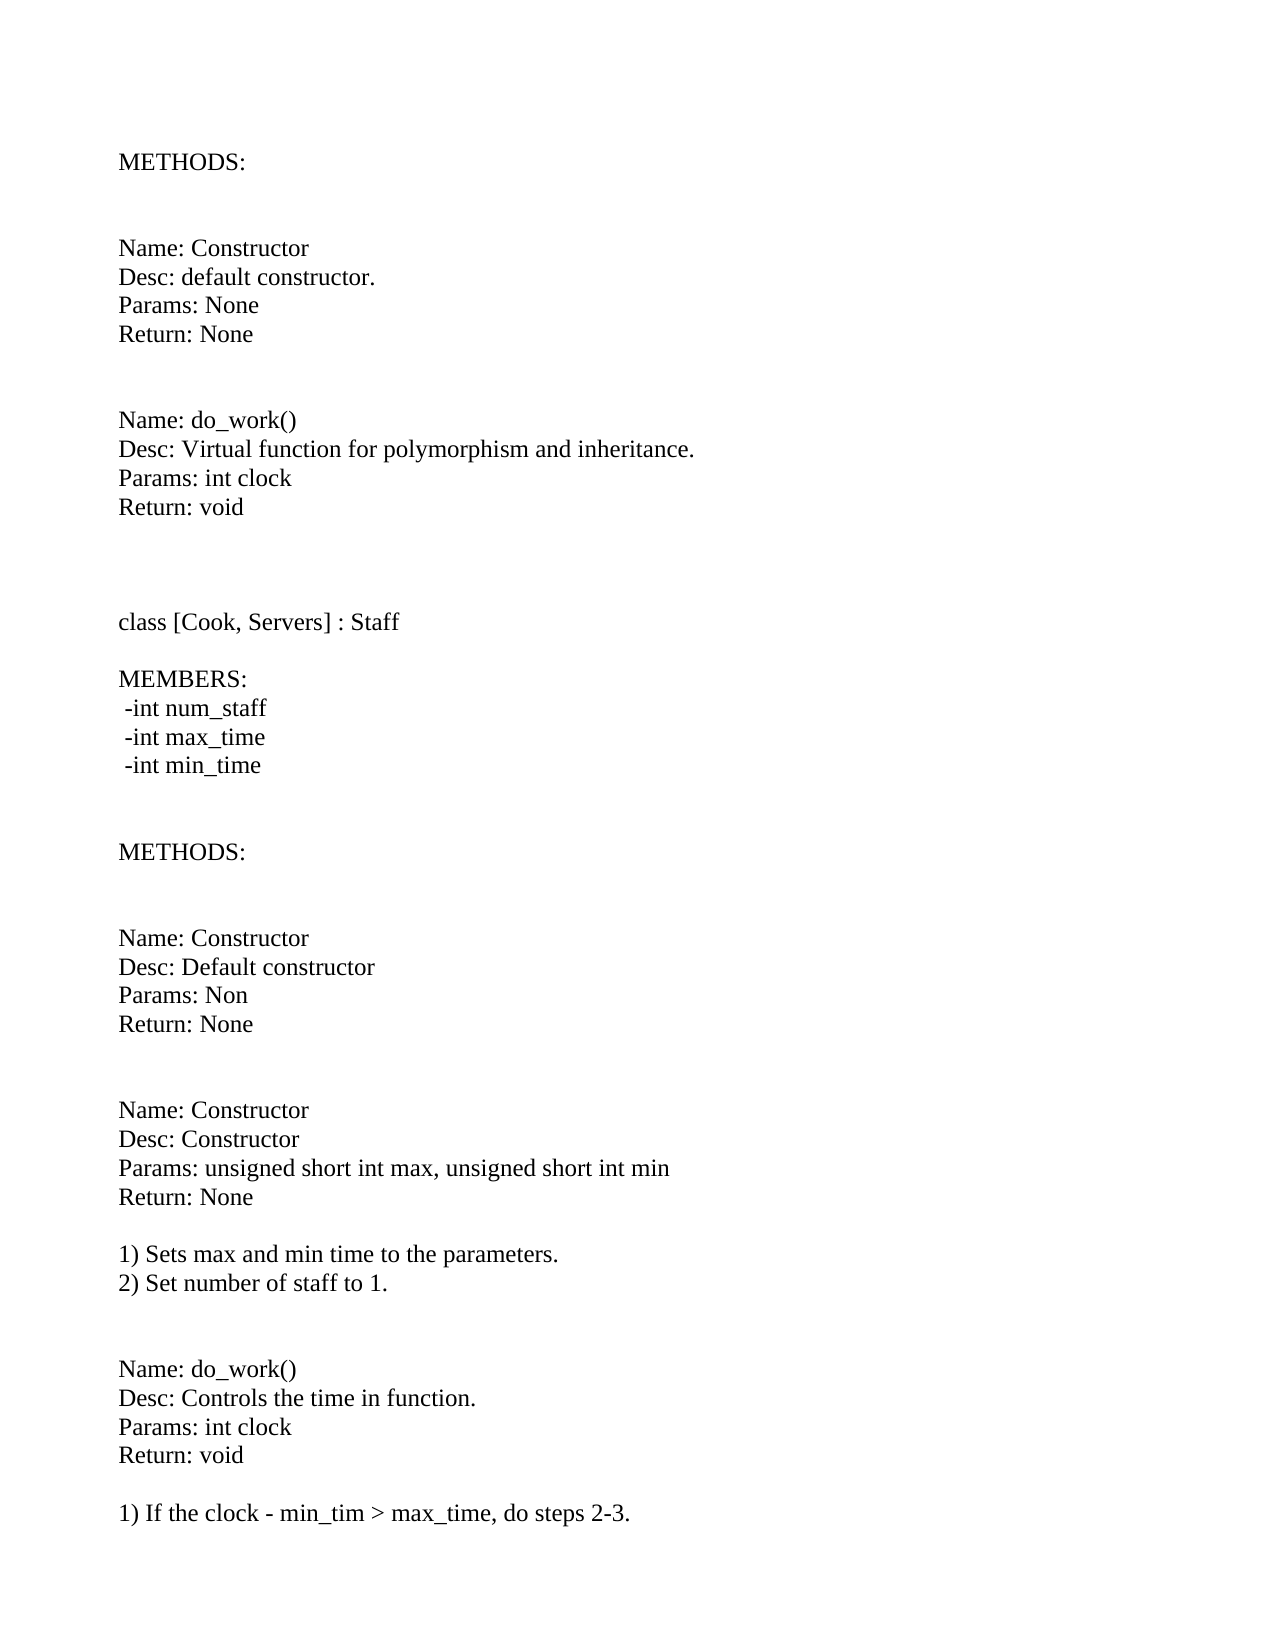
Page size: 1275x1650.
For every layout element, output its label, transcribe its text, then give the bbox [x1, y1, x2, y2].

text Params: int clock [118, 463, 1157, 492]
text Params: int clock [118, 1412, 1157, 1441]
text Name: do_work() [118, 406, 1157, 434]
text Desc: Default constructor [118, 952, 1157, 981]
text MEMBERS: [118, 664, 1157, 693]
text Desc: default constructor. [118, 262, 1157, 291]
text Params: unsigned short int max, unsigned short int min [118, 1153, 1157, 1182]
text Desc: Constructor [118, 1124, 1157, 1153]
text METHODS: [118, 837, 1157, 866]
text Params: Non [118, 981, 1157, 1009]
text Return: void [118, 1441, 1157, 1469]
text Return: void [118, 492, 1157, 521]
text Return: None [118, 319, 1157, 348]
text Return: None [118, 1182, 1157, 1211]
text Name: Constructor [118, 233, 1157, 262]
text Name: Constructor [118, 1096, 1157, 1124]
text Name: Constructor [118, 923, 1157, 952]
text Return: None [118, 1009, 1157, 1038]
text Params: None [118, 291, 1157, 319]
text -int min_time [118, 751, 1157, 779]
text 1) Sets max and min time to the parameters. [118, 1239, 1157, 1268]
text Desc: Controls the time in function. [118, 1383, 1157, 1412]
text Desc: Virtual function for polymorphism and inheritance. [118, 434, 1157, 463]
text 2) Set number of staff to 1. [118, 1268, 1157, 1297]
text 1) If the clock - min_tim > max_time, do steps 2-3. [118, 1498, 1157, 1527]
text class [Cook, Servers] : Staff [118, 607, 1157, 636]
text Name: do_work() [118, 1354, 1157, 1383]
text -int max_time [118, 722, 1157, 751]
text -int num_staff [118, 693, 1157, 722]
text METHODS: [118, 147, 1157, 176]
